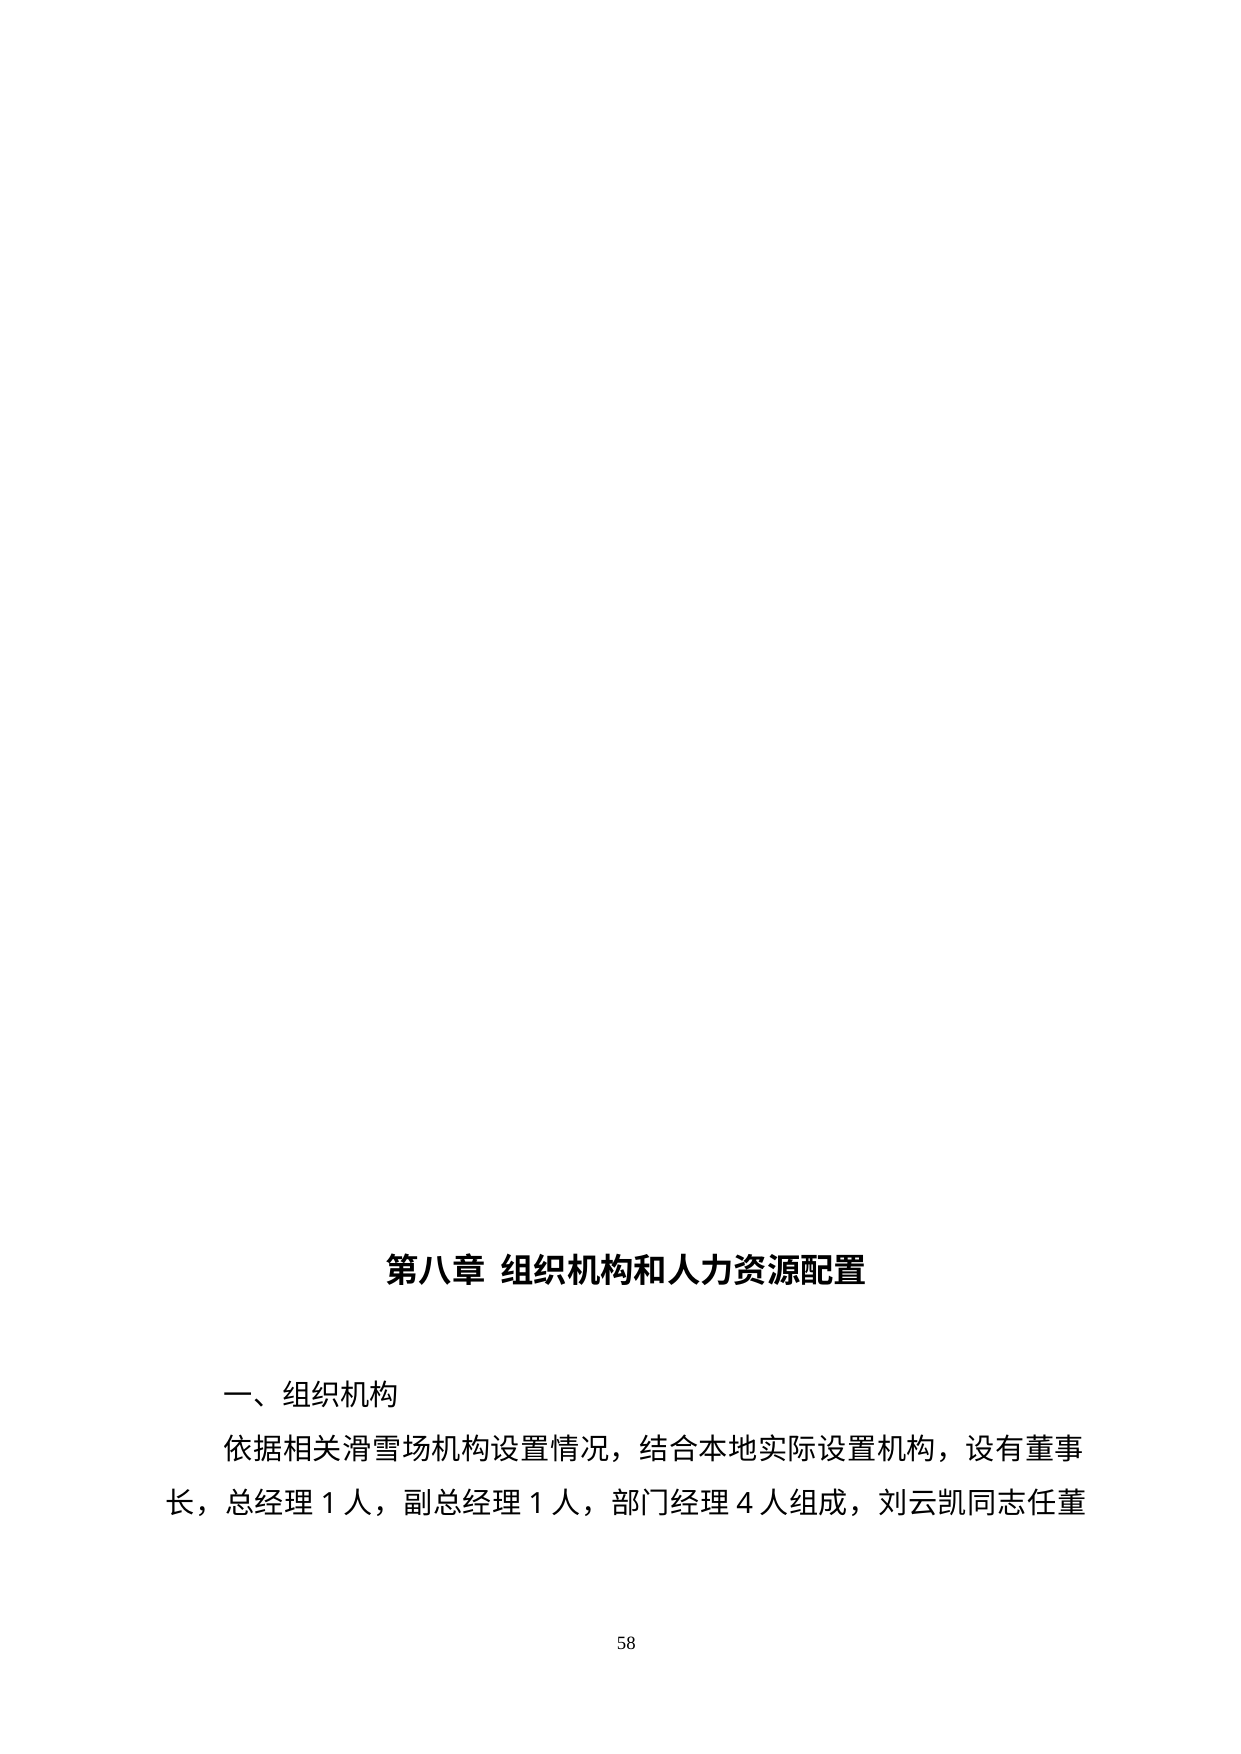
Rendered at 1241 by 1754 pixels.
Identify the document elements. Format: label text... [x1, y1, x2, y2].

text 一、组织机构 [165, 1362, 1087, 1416]
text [165, 1416, 1087, 1525]
subtitle 第八章 组织机构和人力资源配置 [165, 1235, 1087, 1300]
